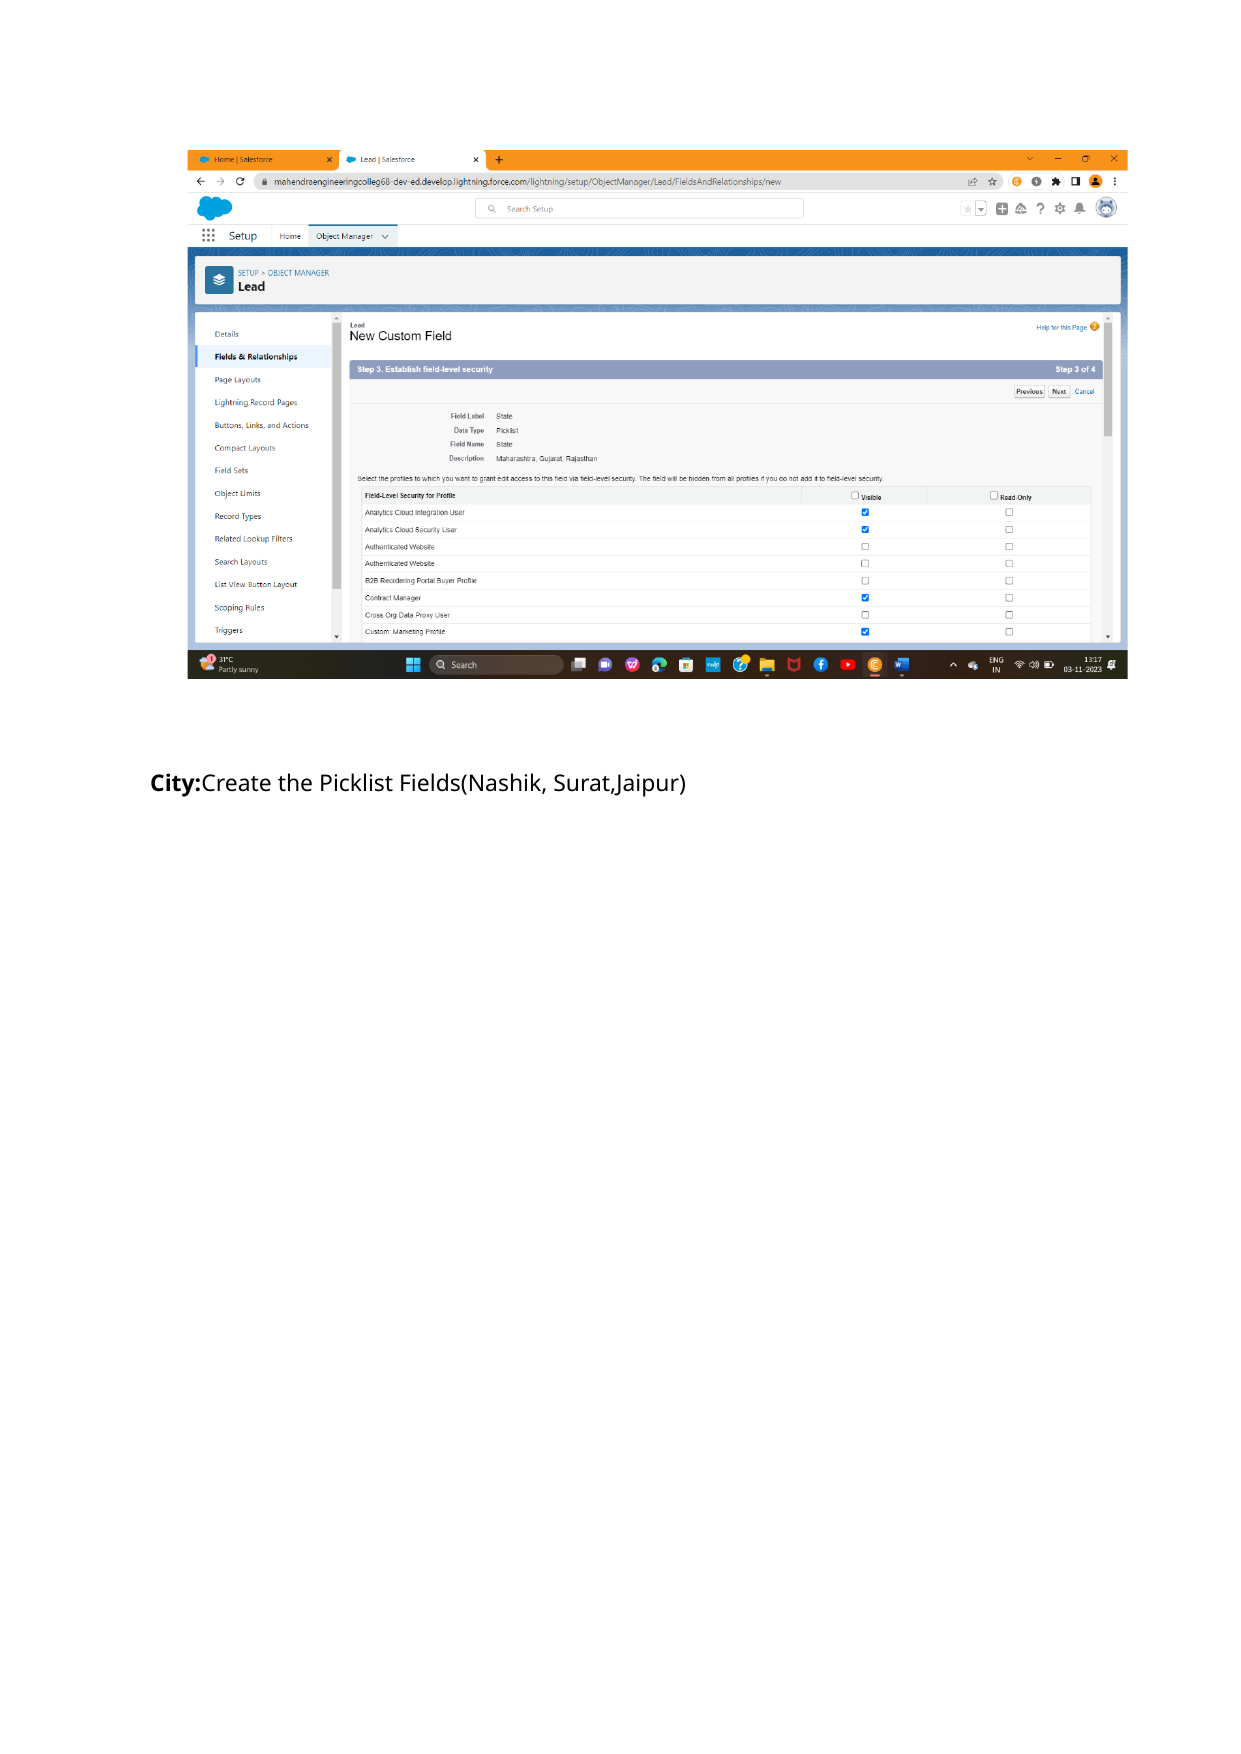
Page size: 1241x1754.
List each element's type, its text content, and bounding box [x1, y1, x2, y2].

picture [187, 150, 1128, 679]
text City:Create the Picklist Fields(Nashik, Surat,Jaipur) [150, 767, 1090, 799]
